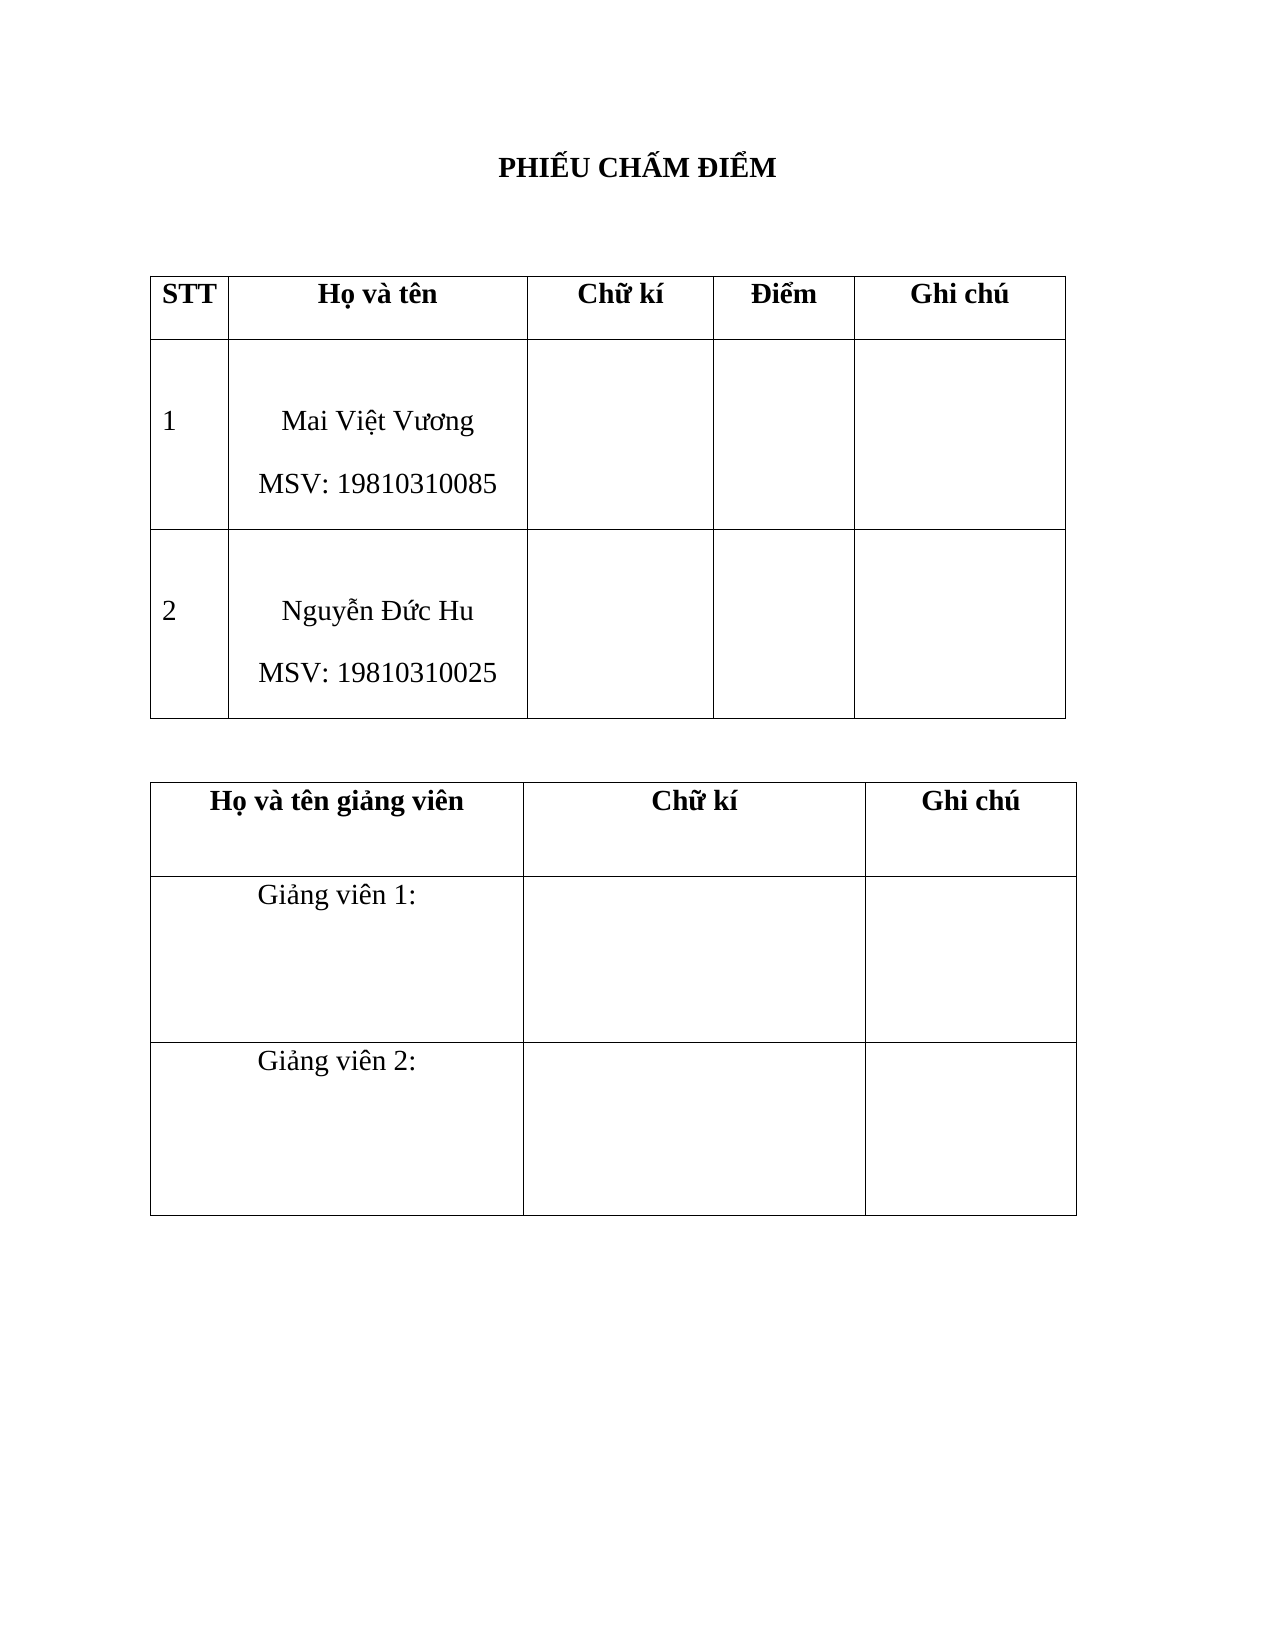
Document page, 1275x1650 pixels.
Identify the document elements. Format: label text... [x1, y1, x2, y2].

table_cell Giảng viên 1: [151, 877, 523, 1042]
table_header Họ và tên [229, 277, 527, 339]
table_cell [714, 340, 854, 529]
table_cell 2 [151, 530, 228, 718]
table_header Ghi chú [866, 783, 1076, 876]
table_cell Mai Việt Vương MSV: 19810310085 [229, 340, 527, 529]
table_header Chữ kí [524, 783, 865, 876]
table_cell [866, 877, 1076, 1042]
table_header Họ và tên giảng viên [151, 783, 523, 876]
table_header Điểm [714, 277, 854, 339]
table_cell [714, 530, 854, 718]
table_cell [855, 340, 1065, 529]
table_cell Nguyễn Đức Hu MSV: 19810310025 [229, 530, 527, 718]
table_cell [866, 1043, 1076, 1215]
table_header Chữ kí [528, 277, 713, 339]
table_cell 1 [151, 340, 228, 529]
table_cell [528, 530, 713, 718]
table_cell [524, 877, 865, 1042]
table_cell [855, 530, 1065, 718]
table_header STT [151, 277, 228, 339]
table_cell Giảng viên 2: [151, 1043, 523, 1215]
text PHIẾU CHẤM ĐIỂM [150, 150, 1125, 183]
table_cell [524, 1043, 865, 1215]
table_header Ghi chú [855, 277, 1065, 339]
table_cell [528, 340, 713, 529]
